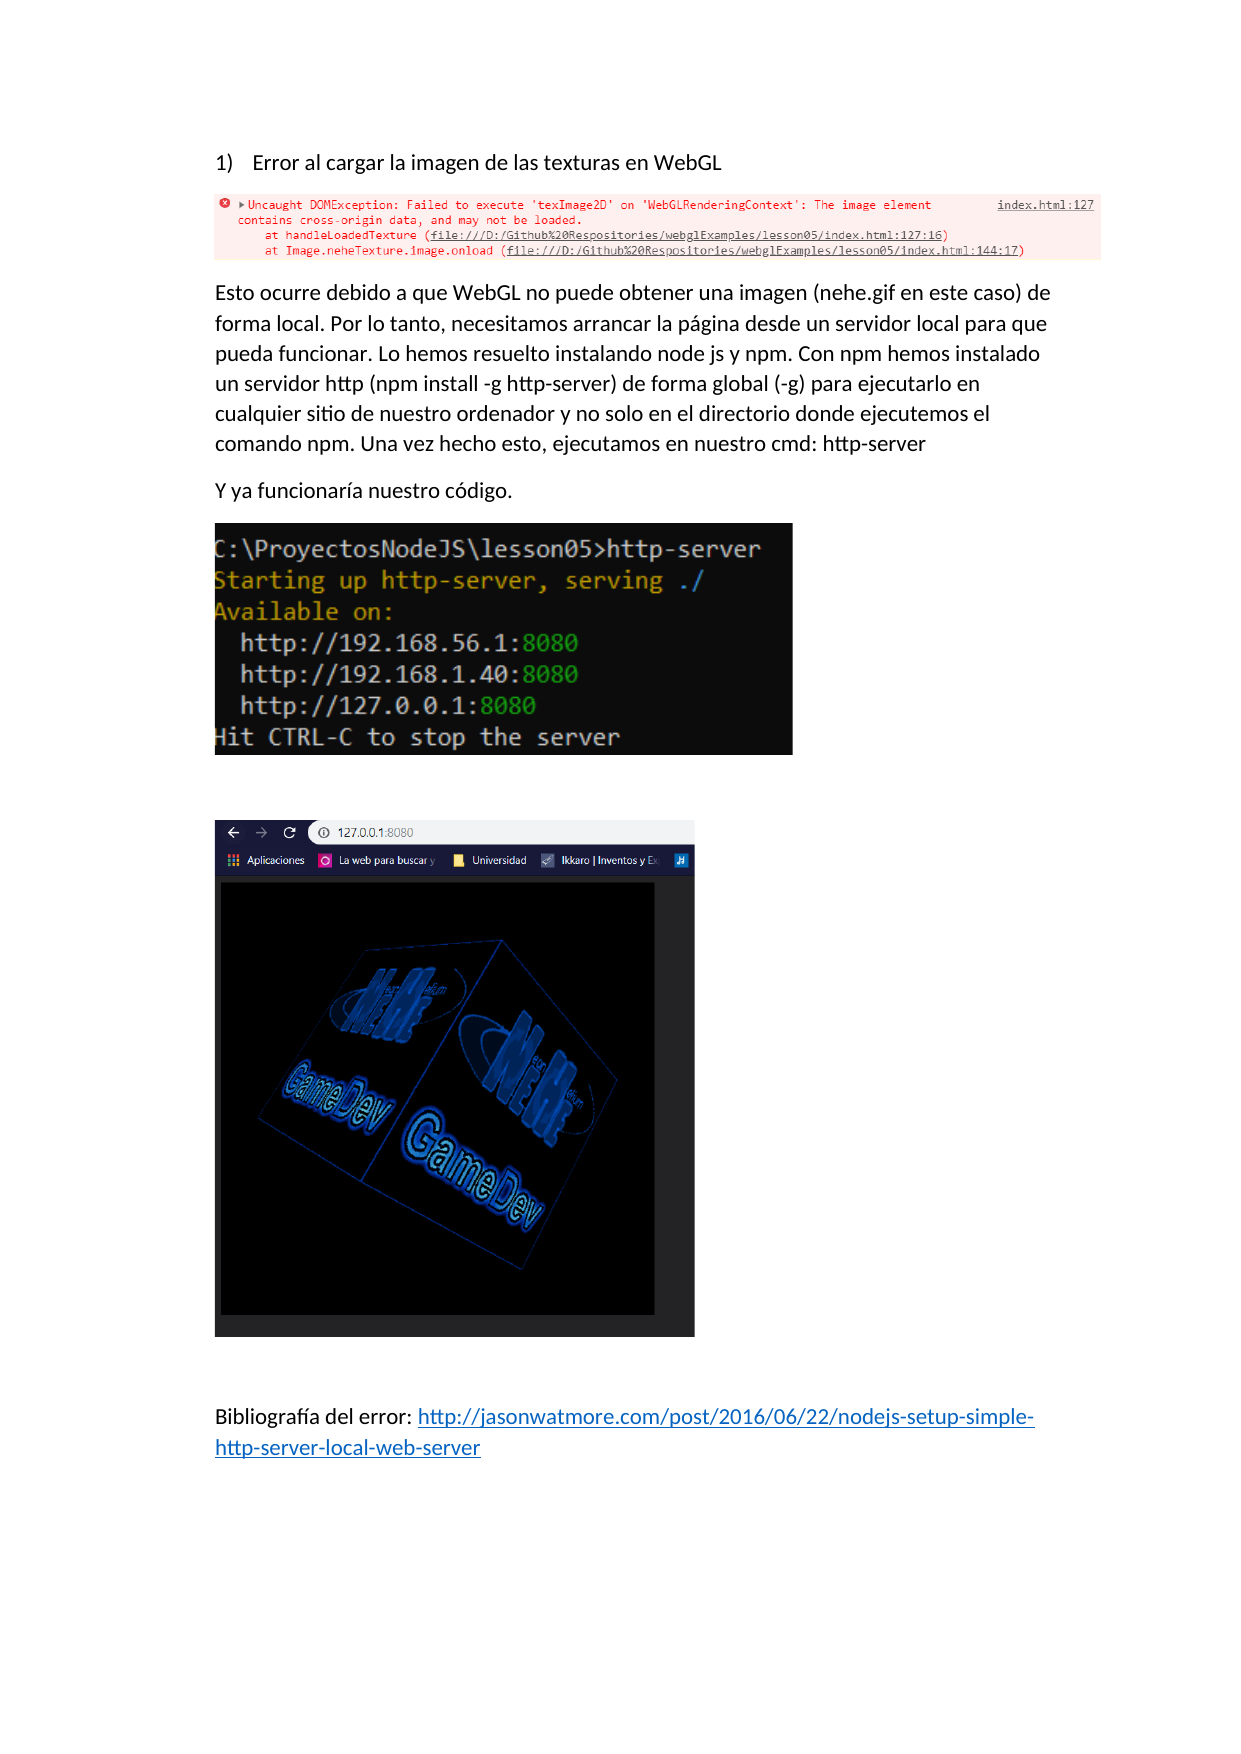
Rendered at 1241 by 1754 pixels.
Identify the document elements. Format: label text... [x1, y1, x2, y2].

list Error al cargar la imagen de las texturas en WebGL [215, 148, 1063, 176]
picture [214, 523, 793, 755]
picture [214, 194, 1101, 260]
text Y ya funcionaría nuestro código. [215, 476, 1063, 504]
text Esto ocurre debido a que WebGL no puede obtener una imagen (nehe.gif en este caso) de forma local. Por lo tanto, necesitamos arrancar la página desde un servidor local para que pueda funcionar. Lo hemos resuelto instalando node js y npm. Con npm hemos instalado un servidor http (npm install -g http-server) de forma global (-g) para ejecutarlo en cualquier sitio de nuestro ordenador y no solo en el directorio donde ejecutemos el comando npm. Una vez hecho esto, ejecutamos en nuestro cmd: http-server [215, 278, 1063, 457]
text Bibliografía del error: http://jasonwatmore.com/post/2016/06/22/nodejs-setup-simple-http-server-local-web-server [215, 1402, 1063, 1461]
picture [214, 820, 695, 1337]
